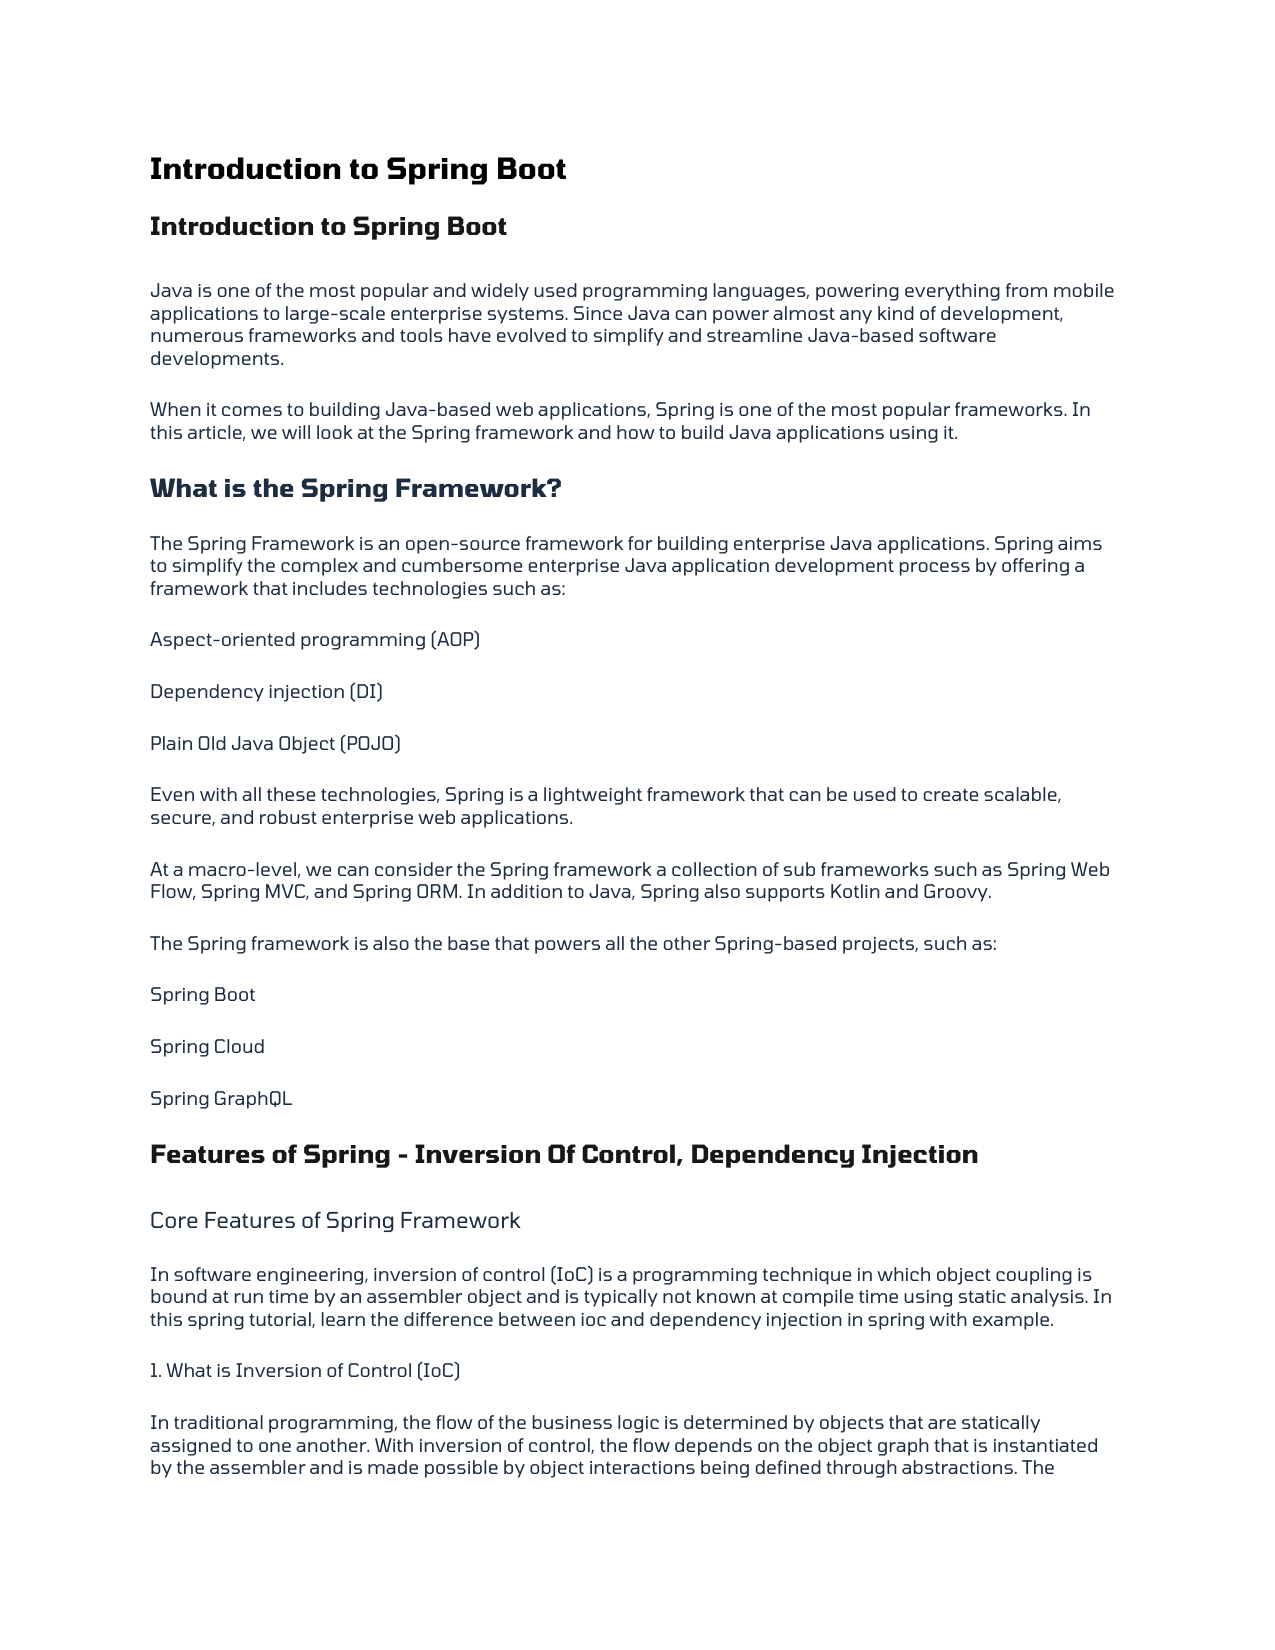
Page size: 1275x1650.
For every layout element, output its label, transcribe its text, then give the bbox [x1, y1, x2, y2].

text In software engineering, inversion of control (IoC) is a programming technique in which object coupling is bound at run time by an assembler object and is typically not known at compile time using static analysis. In this spring tutorial, learn the difference between ioc and dependency injection in spring with example. [150, 1262, 1125, 1330]
text Introduction to Spring Boot [150, 210, 1125, 240]
subtitle Introduction to Spring Boot [150, 150, 1125, 185]
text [150, 1411, 1125, 1478]
text Core Features of Spring Framework [150, 1207, 1125, 1233]
text 1. What is Inversion of Control (IoC) [150, 1359, 1125, 1382]
text At a macro-level, we can consider the Spring framework a collection of sub frameworks such as Spring Web Flow, Spring MVC, and Spring ORM. In addition to Java, Spring also supports Kotlin and Groovy. [150, 857, 1125, 902]
text Aspect-oriented programming (AOP) [150, 628, 1125, 651]
text The Spring Framework is an open-source framework for building enterprise Java applications. Spring aims to simplify the complex and cumbersome enterprise Java application development process by offering a framework that includes technologies such as: [150, 531, 1125, 599]
text Even with all these technologies, Spring is a lightweight framework that can be used to create scalable, secure, and robust enterprise web applications. [150, 783, 1125, 828]
text Plain Old Java Object (POJO) [150, 731, 1125, 754]
text When it comes to building Java-based web applications, Spring is one of the most popular frameworks. In this article, we will look at the Spring framework and how to build Java applications using it. [150, 398, 1125, 443]
text The Spring framework is also the base that powers all the other Spring-based projects, such as: [150, 931, 1125, 954]
text Spring Cloud [150, 1035, 1125, 1057]
text Java is one of the most popular and widely used programming languages, powering everything from mobile applications to large-scale enterprise systems. Since Java can power almost any kind of development, numerous frameworks and tools have evolved to simplify and streamline Java-based software developments. [150, 279, 1125, 369]
text Dependency injection (DI) [150, 680, 1125, 702]
text Features of Spring - Inversion Of Control, Dependency Injection [150, 1138, 1125, 1168]
text What is the Spring Framework? [150, 472, 1125, 502]
text Spring GraphQL [150, 1086, 1125, 1109]
text Spring Boot [150, 983, 1125, 1006]
